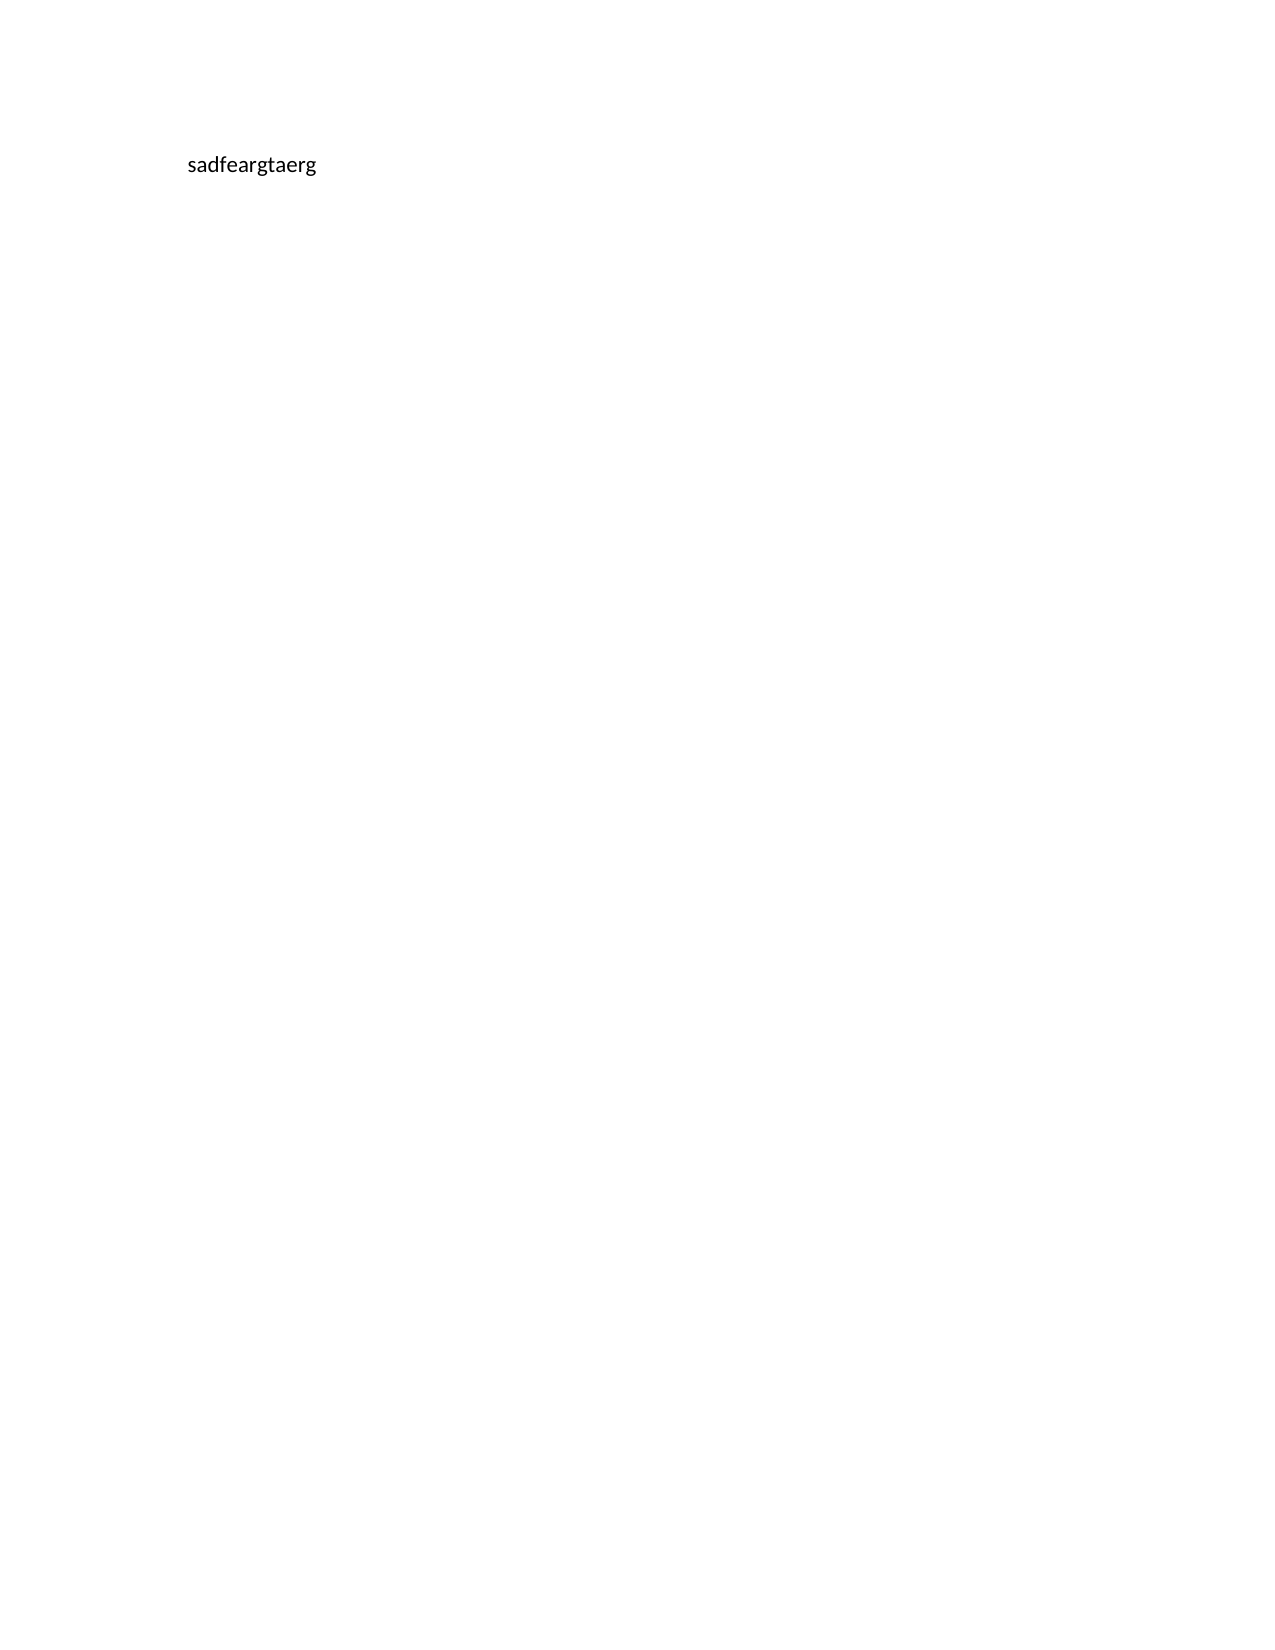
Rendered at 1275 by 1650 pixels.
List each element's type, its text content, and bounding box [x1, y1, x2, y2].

text sadfeargtaerg [187, 150, 1087, 178]
